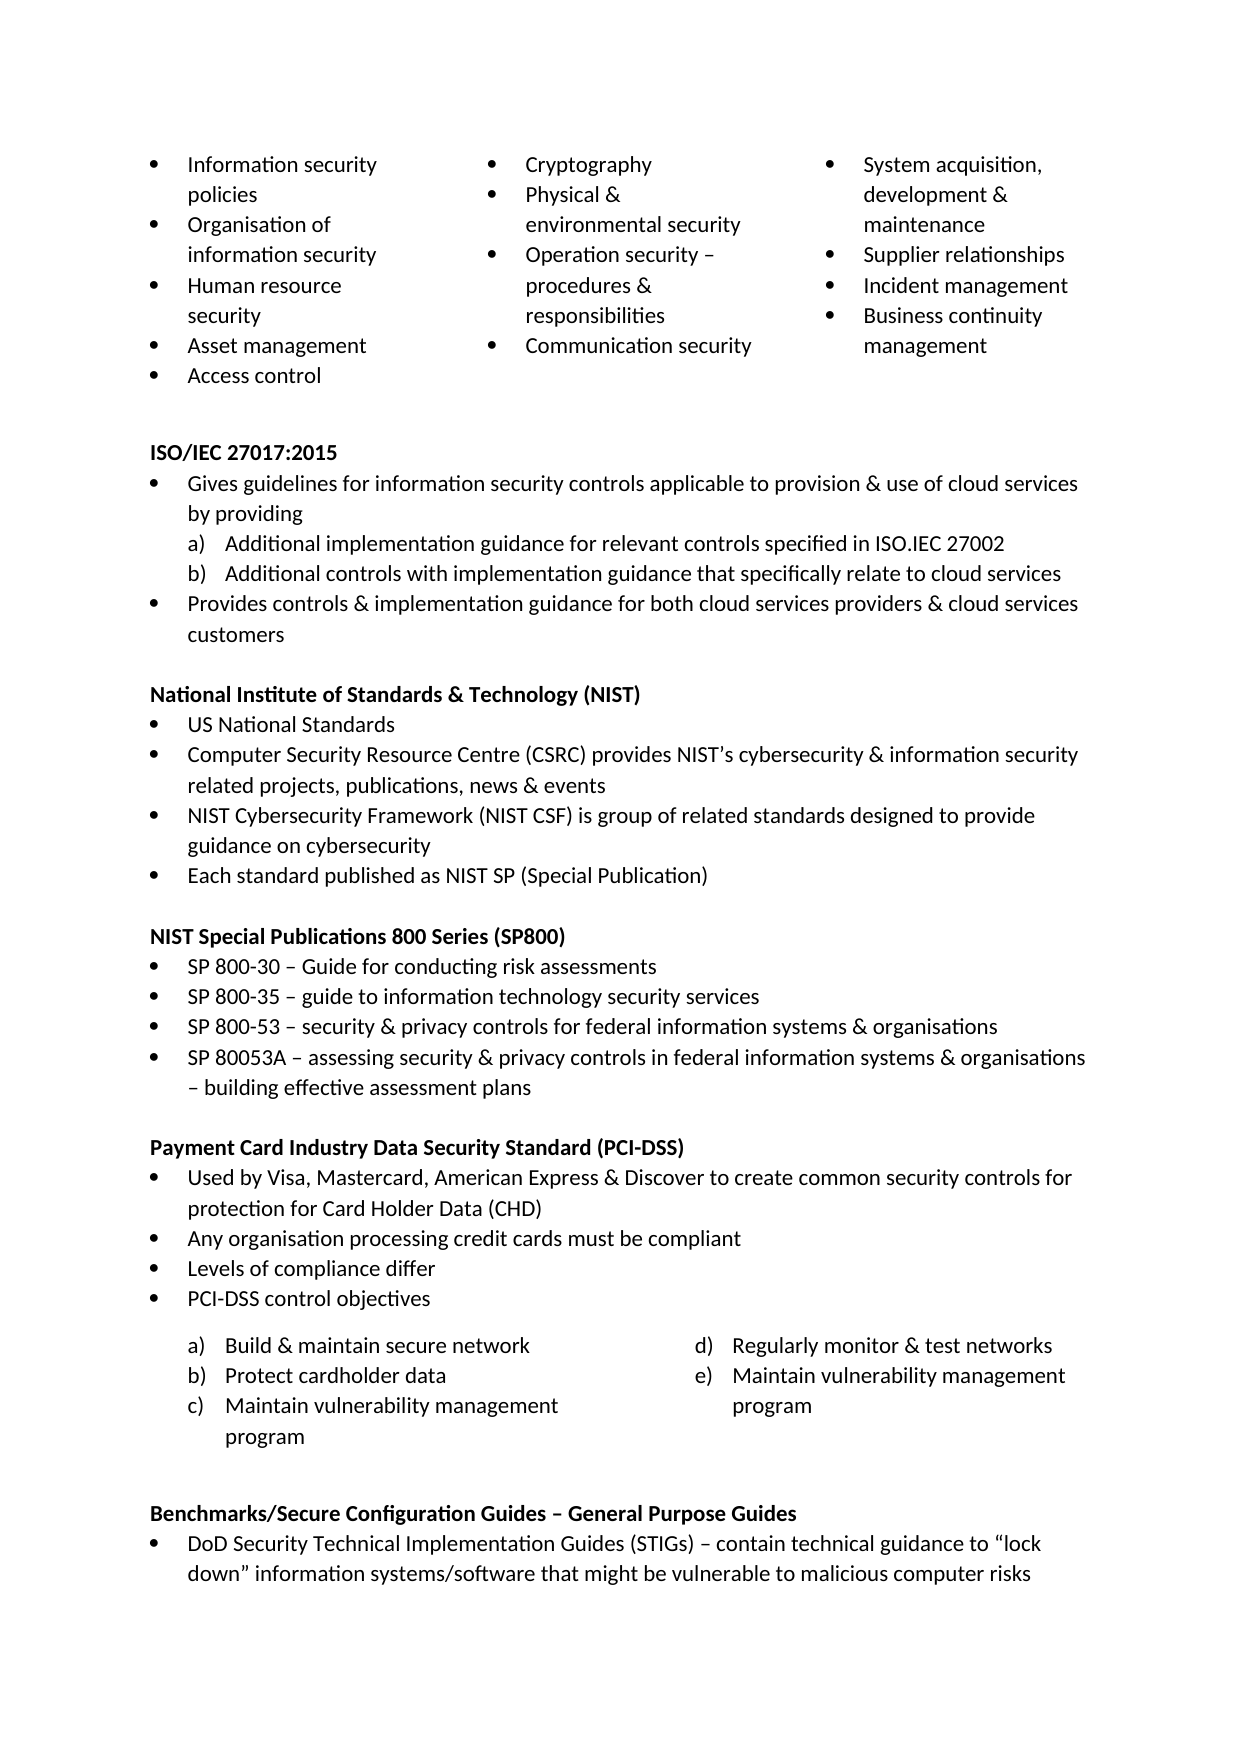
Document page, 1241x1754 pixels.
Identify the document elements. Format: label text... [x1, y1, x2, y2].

list Information security policies [150, 150, 414, 208]
list Any organisation processing credit cards must be compliant [150, 1224, 1090, 1252]
list Physical & environmental security [488, 180, 752, 238]
list DoD Security Technical Implementation Guides (STIGs) – contain technical guidance to “lock down” information systems/software that might be vulnerable to malicious computer risks [150, 1529, 1090, 1587]
list Levels of compliance differ [150, 1254, 1090, 1282]
list SP 80053A – assessing security & privacy controls in federal information systems & organisations – building effective assessment plans [150, 1043, 1090, 1101]
list Access control [150, 361, 414, 389]
list Maintain vulnerability management program [187, 1392, 583, 1450]
list Used by Visa, Mastercard, American Express & Discover to create common security controls for protection for Card Holder Data (CHD) [150, 1163, 1090, 1222]
list Build & maintain secure network [187, 1331, 583, 1359]
list PCI-DSS control objectives [150, 1284, 1090, 1312]
list Additional implementation guidance for relevant controls specified in ISO.IEC 27002 [187, 529, 1090, 557]
list Provides controls & implementation guidance for both cloud services providers & cloud services customers [150, 589, 1090, 648]
list SP 800-53 – security & privacy controls for federal information systems & organisations [150, 1012, 1090, 1041]
list System acquisition, development & maintenance [826, 150, 1090, 238]
list NIST Special Publications 800 Series (SP800) [150, 922, 1090, 950]
list SP 800-30 – Guide for conducting risk assessments [150, 952, 1090, 980]
list Human resource security [150, 271, 414, 329]
list Gives guidelines for information security controls applicable to provision & use of cloud services by providing [150, 469, 1090, 527]
list Communication security [488, 331, 752, 359]
list Payment Card Industry Data Security Standard (PCI-DSS) [150, 1133, 1090, 1161]
list US National Standards [150, 710, 1090, 738]
list Organisation of information security [150, 210, 414, 269]
list Additional controls with implementation guidance that specifically relate to cloud services [187, 559, 1090, 587]
list Regularly monitor & test networks [694, 1331, 1090, 1359]
list Maintain vulnerability management program [694, 1361, 1090, 1420]
list National Institute of Standards & Technology (NIST) [150, 680, 1090, 708]
list Computer Security Resource Centre (CSRC) provides NIST’s cybersecurity & information security related projects, publications, news & events [150, 741, 1090, 799]
list Protect cardholder data [187, 1361, 583, 1389]
list NIST Cybersecurity Framework (NIST CSF) is group of related standards designed to provide guidance on cybersecurity [150, 801, 1090, 859]
list Asset management [150, 331, 414, 359]
list Benchmarks/Secure Configuration Guides – General Purpose Guides [150, 1499, 1090, 1527]
list Cryptography [488, 150, 752, 178]
list Supplier relationships [826, 241, 1090, 269]
list Business continuity management [826, 301, 1090, 359]
list Incident management [826, 271, 1090, 299]
list SP 800-35 – guide to information technology security services [150, 982, 1090, 1010]
list ISO/IEC 27017:2015 [150, 438, 1090, 467]
list Operation security – procedures & responsibilities [488, 241, 752, 329]
list Each standard published as NIST SP (Special Publication) [150, 861, 1090, 889]
